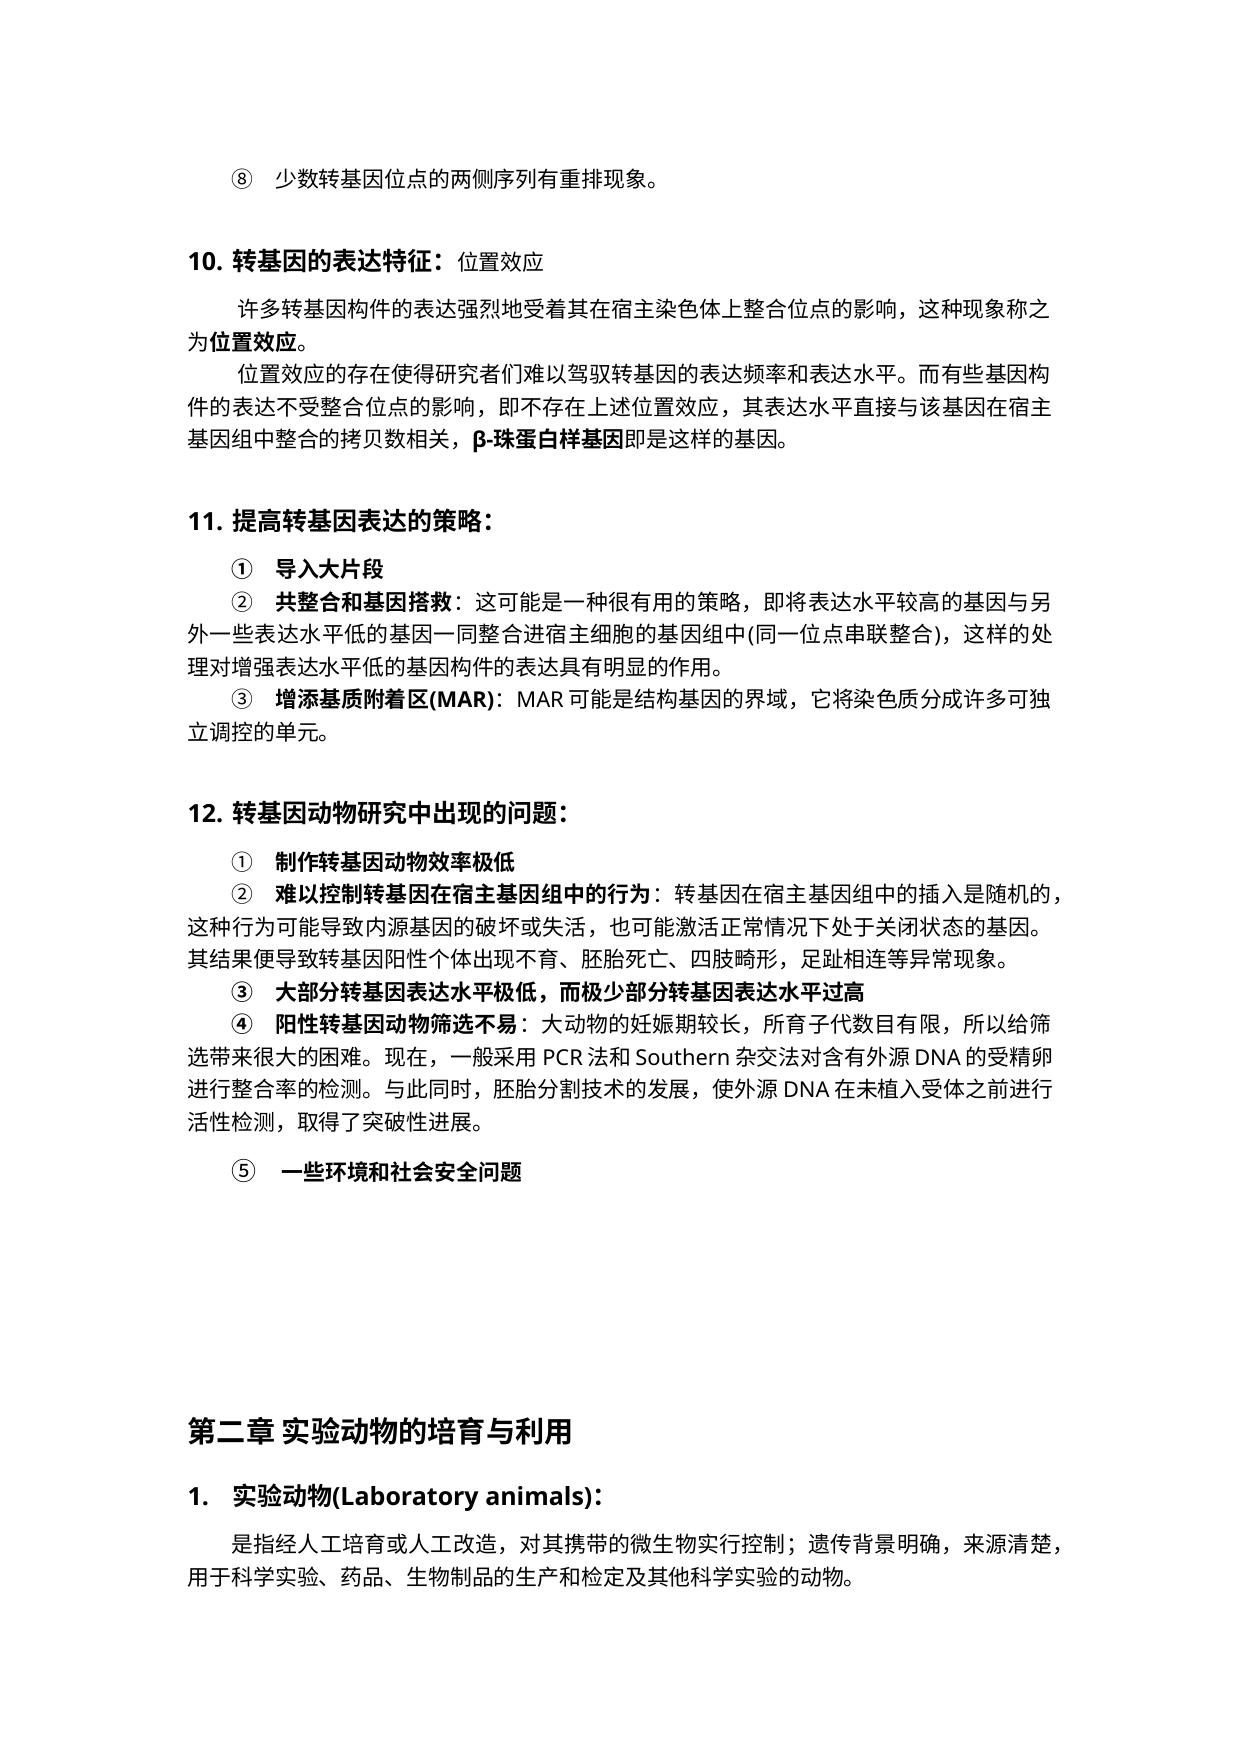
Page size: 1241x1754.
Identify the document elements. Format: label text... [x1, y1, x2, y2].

list 大部分转基因表达水平极低，而极少部分转基因表达水平过高 [187, 974, 1053, 1007]
list 转基因动物研究中出现的问题： [187, 779, 1053, 844]
list 位置效应的存在使得研究者们难以驾驭转基因的表达频率和表达水平。而有些基因构件的表达不受整合位点的影响，即不存在上述位置效应，其表达水平直接与该基因在宿主基因组中整合的拷贝数相关，β-珠蛋白样基因即是这样的基因。 [187, 357, 1053, 454]
list 难以控制转基因在宿主基因组中的行为：转基因在宿主基因组中的插入是随机的，这种行为可能导致内源基因的破坏或失活，也可能激活正常情况下处于关闭状态的基因。其结果便导致转基因阳性个体出现不育、胚胎死亡、四肢畸形，足趾相连等异常现象。 [187, 877, 1053, 974]
text 第二章 实验动物的培育与利用 [187, 1397, 1053, 1462]
list 共整合和基因搭救：这可能是一种很有用的策略，即将表达水平较高的基因与另外一些表达水平低的基因一同整合进宿主细胞的基因组中(同一位点串联整合)，这样的处理对增强表达水平低的基因构件的表达具有明显的作用。 [187, 584, 1053, 682]
list 阳性转基因动物筛选不易：大动物的妊娠期较长，所育子代数目有限，所以给筛选带来很大的困难。现在，一般采用PCR法和Southern杂交法对含有外源DNA的受精卵进行整合率的检测。与此同时，胚胎分割技术的发展，使外源DNA在未植入受体之前进行活性检测，取得了突破性进展。 [187, 1007, 1053, 1137]
list 转基因的表达特征：位置效应 [187, 227, 1053, 292]
list 许多转基因构件的表达强烈地受着其在宿主染色体上整合位点的影响，这种现象称之为位置效应。 [187, 292, 1053, 357]
list 是指经人工培育或人工改造，对其携带的微生物实行控制；遗传背景明确，来源清楚，用于科学实验、药品、生物制品的生产和检定及其他科学实验的动物。 [187, 1527, 1053, 1592]
list 实验动物(Laboratory animals)： [187, 1462, 1053, 1527]
list 导入大片段 [187, 552, 1053, 584]
list 提高转基因表达的策略： [187, 487, 1053, 552]
list 制作转基因动物效率极低 [187, 844, 1053, 877]
list 增添基质附着区(MAR)：MAR可能是结构基因的界域，它将染色质分成许多可独立调控的单元。 [187, 682, 1053, 747]
list 少数转基因位点的两侧序列有重排现象。 [187, 162, 1053, 194]
list 一些环境和社会安全问题 [187, 1137, 1053, 1202]
